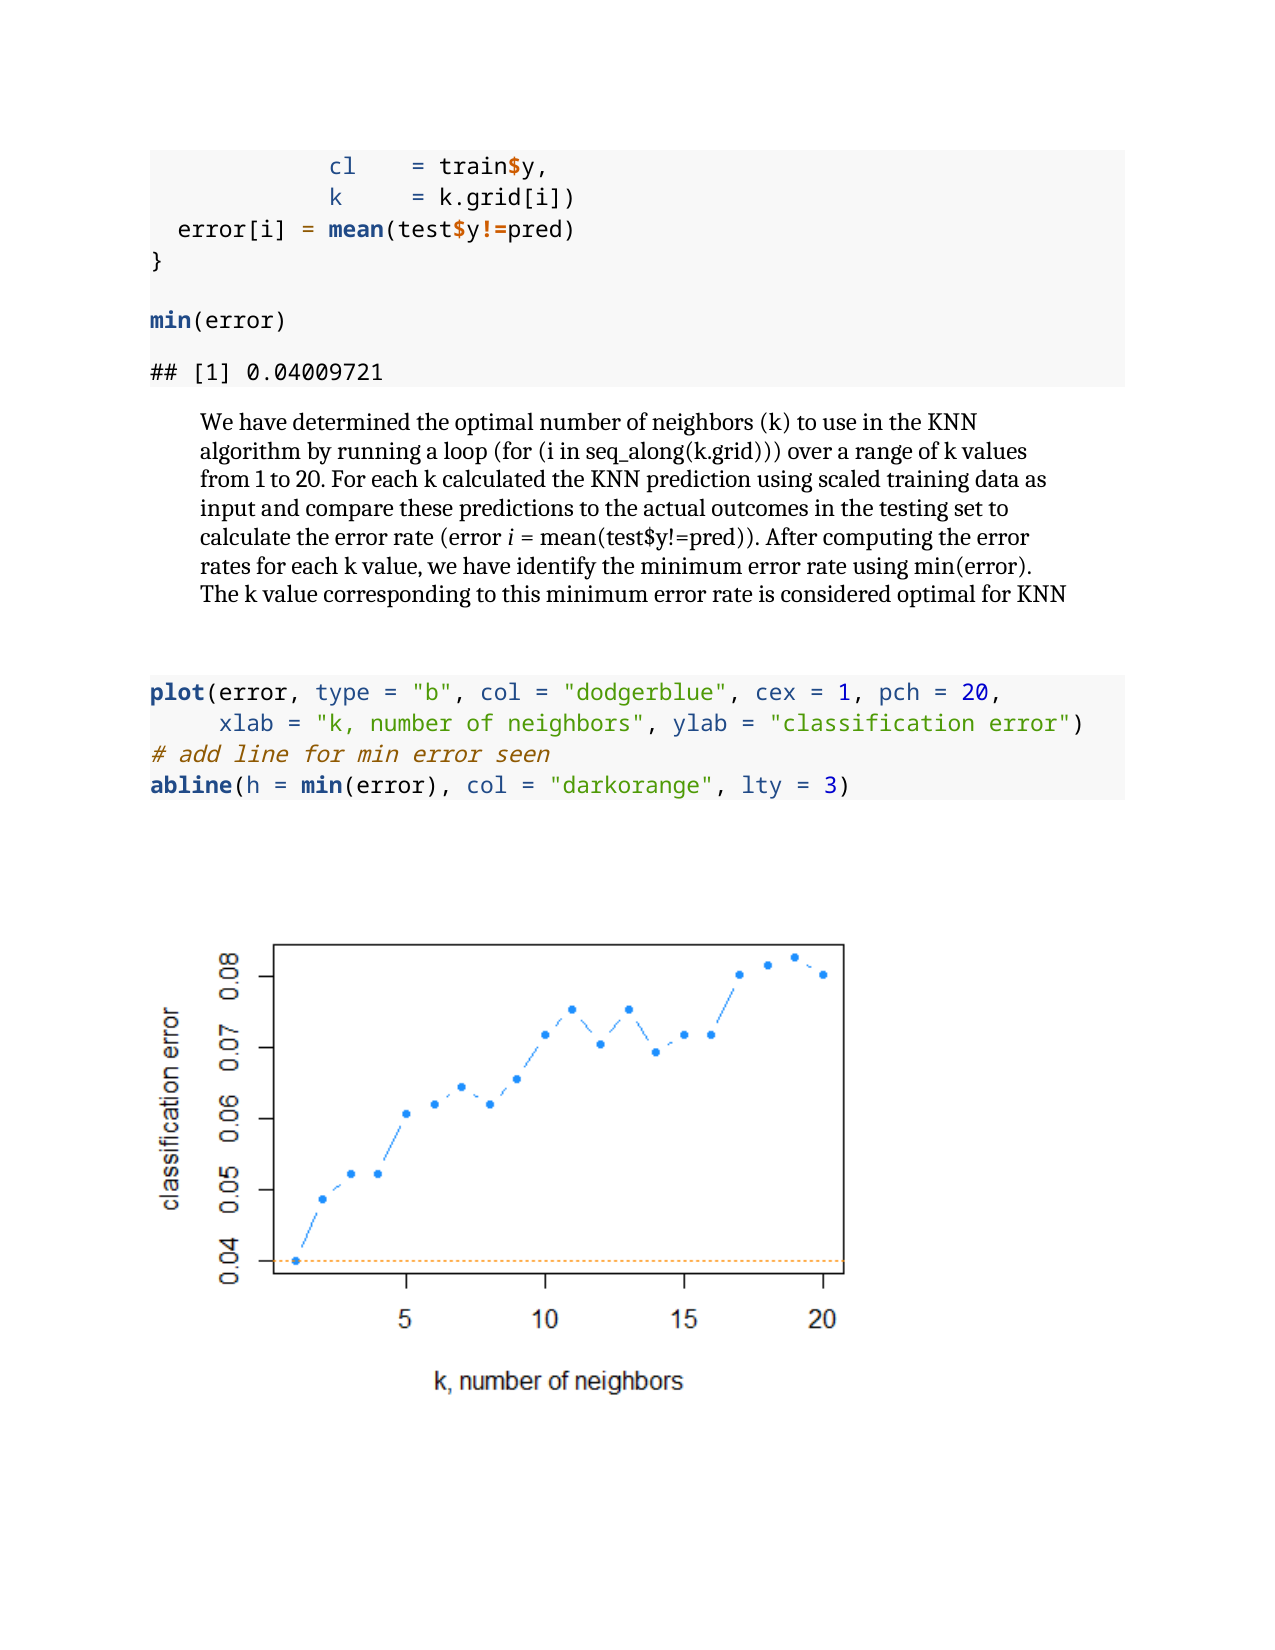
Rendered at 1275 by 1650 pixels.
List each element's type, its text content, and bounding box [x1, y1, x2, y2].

text plot(error, type = "b", col = "dodgerblue", cex = 1, pch = 20, xlab = "k, number of neighbors", ylab = "classification error") # add line for min error seen abline(h = min(error), col = "darkorange", lty = 3) [549, 675, 1125, 800]
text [150, 150, 1125, 335]
text We have determined the optimal number of neighbors (k) to use in the KNN algorithm by running a loop (for (i in seq_along(k.grid))) over a range of k values from 1 to 20. For each k calculated the KNN prediction using scaled training data as input and compare these predictions to the actual outcomes in the testing set to calculate the error rate (error = mean(test$y!=pred)). After computing the error rates for each k value, we have identify the minimum error rate using min(error). The k value corresponding to this minimum error rate is considered optimal for KNN [200, 408, 1075, 609]
text ## [1] 0.04009721 [150, 356, 1125, 387]
picture [150, 821, 908, 1428]
